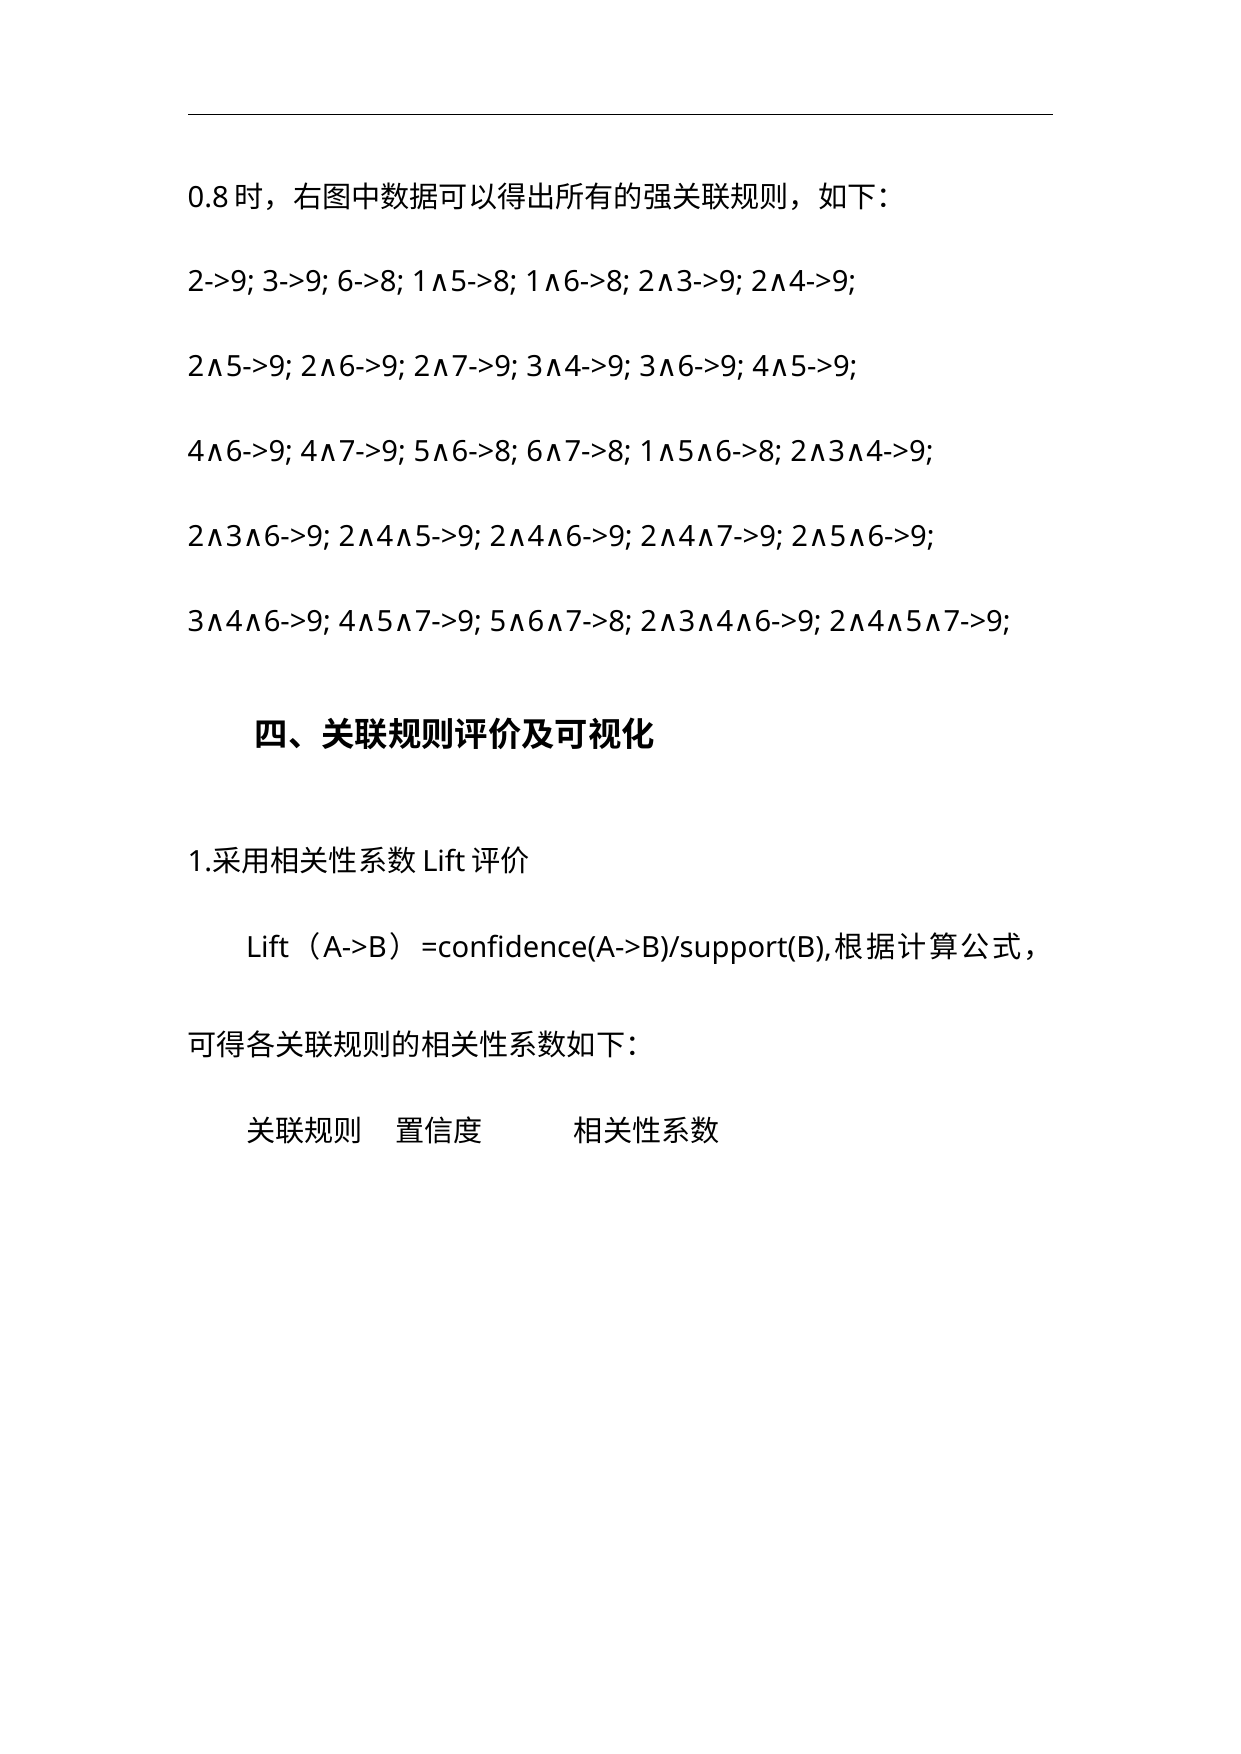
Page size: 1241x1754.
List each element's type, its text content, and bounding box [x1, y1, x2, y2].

text 1.采用相关性系数Lift评价 [187, 826, 1053, 891]
text 2∧3∧6->9; 2∧4∧5->9; 2∧4∧6->9; 2∧4∧7->9; 2∧5∧6->9; [187, 502, 1053, 567]
text 4∧6->9; 4∧7->9; 5∧6->8; 6∧7->8; 1∧5∧6->8; 2∧3∧4->9; [187, 418, 1053, 483]
text 2∧5->9; 2∧6->9; 2∧7->9; 3∧4->9; 3∧6->9; 4∧5->9; [187, 333, 1053, 398]
text 3∧4∧6->9; 4∧5∧7->9; 5∧6∧7->8; 2∧3∧4∧6->9; 2∧4∧5∧7->9; [187, 587, 1053, 652]
subtitle 四、关联规则评价及可视化 [187, 699, 1053, 764]
text 关联规则 置信度 相关性系数 [187, 1096, 1053, 1161]
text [187, 162, 1053, 227]
text 2->9; 3->9; 6->8; 1∧5->8; 1∧6->8; 2∧3->9; 2∧4->9; [187, 248, 1053, 313]
text Lift（A->B）=confidence(A->B)/support(B),根据计算公式，可得各关联规则的相关性系数如下： [187, 912, 1053, 1075]
